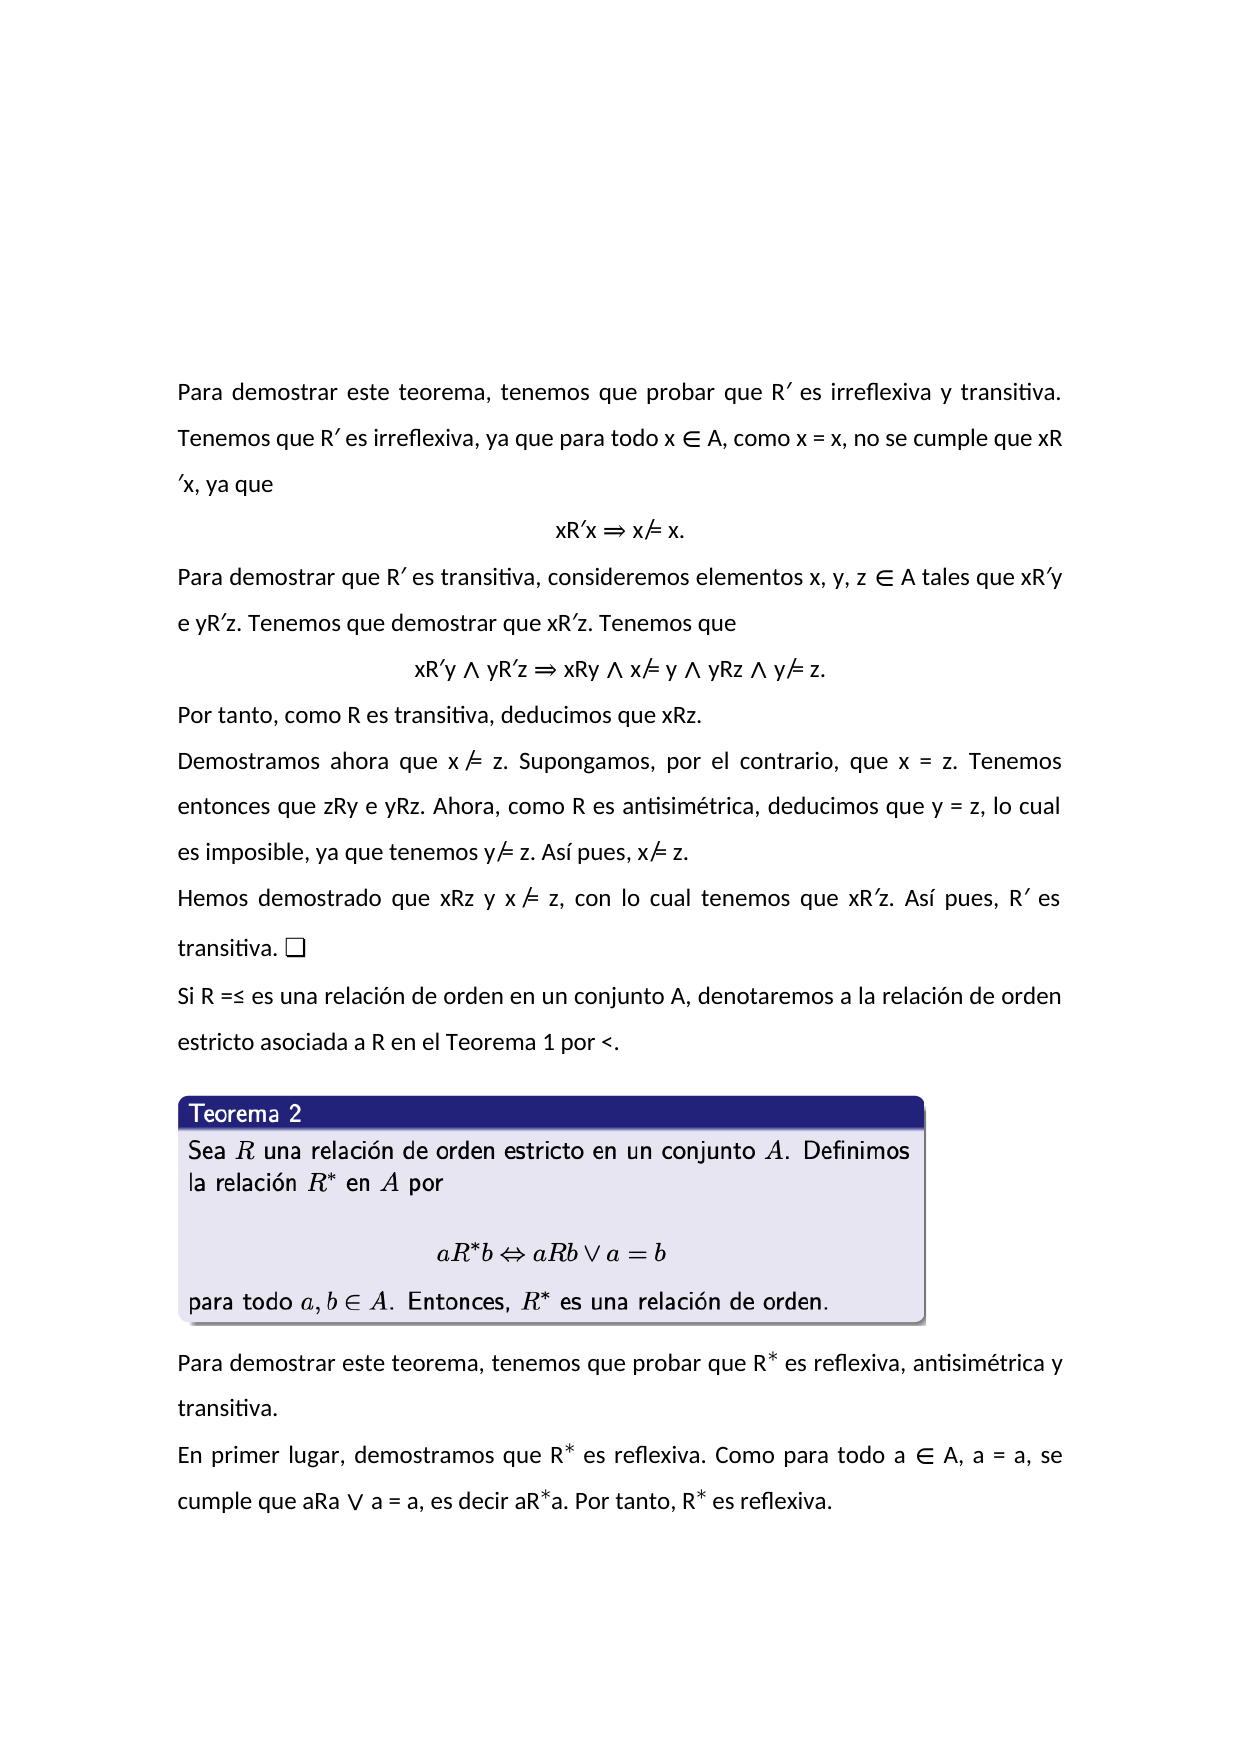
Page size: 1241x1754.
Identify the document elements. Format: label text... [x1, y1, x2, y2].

picture [174, 1093, 927, 1326]
text xR′x ⇒ x ̸= x. [177, 514, 1063, 545]
text Para demostrar este teorema, tenemos que probar que R∗ es reflexiva, antisimétrica y transitiva. [177, 1346, 1063, 1423]
text Para demostrar que R′ es transitiva, consideremos elementos x, y, z ∈ A tales que xR′y e yR′z. Tenemos que demostrar que xR′z. Tenemos que [177, 561, 1063, 637]
text Hemos demostrado que xRz y x ̸= z, con lo cual tenemos que xR′z. Así pues, R′ es transitiva. ❏ [177, 882, 1063, 963]
text En primer lugar, demostramos que R∗ es reflexiva. Como para todo a ∈ A, a = a, se cumple que aRa ∨ a = a, es decir aR∗a. Por tanto, R∗ es reflexiva. [177, 1438, 1063, 1516]
text Por tanto, como R es transitiva, deducimos que xRz. [177, 699, 1063, 729]
text Demostramos ahora que x ̸= z. Supongamos, por el contrario, que x = z. Tenemos entonces que zRy e yRz. Ahora, como R es antisimétrica, deducimos que y = z, lo cual es imposible, ya que tenemos y ̸= z. Así pues, x ̸= z. [177, 745, 1063, 867]
text Para demostrar este teorema, tenemos que probar que R′ es irreflexiva y transitiva. Tenemos que R′ es irreflexiva, ya que para todo x ∈ A, como x = x, no se cumple que xR′x, ya que [177, 376, 1063, 499]
text xR′y ∧ yR′z ⇒ xRy ∧ x ̸= y ∧ yRz ∧ y ̸= z. [177, 652, 1063, 683]
text Si R =≤ es una relación de orden en un conjunto A, denotaremos a la relación de orden estricto asociada a R en el Teorema 1 por <. [177, 981, 1063, 1057]
